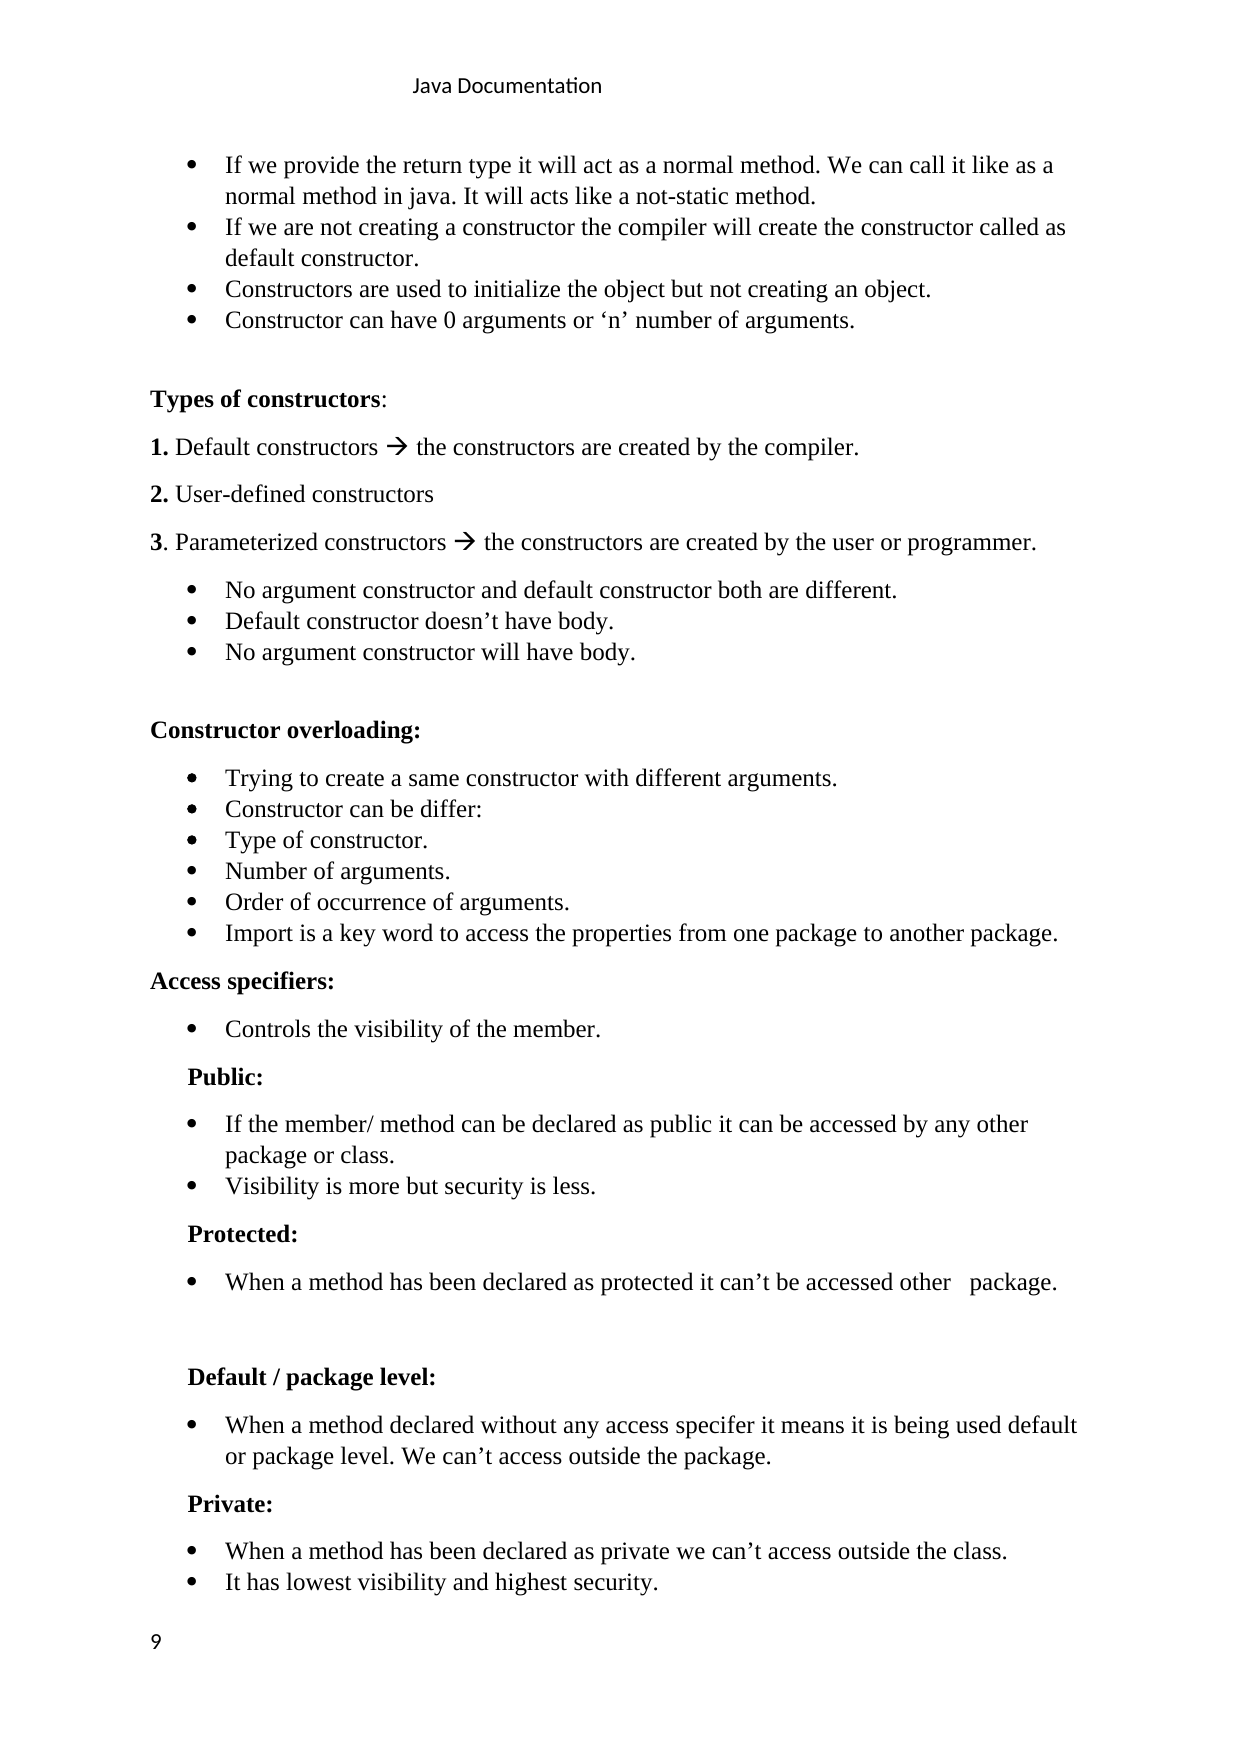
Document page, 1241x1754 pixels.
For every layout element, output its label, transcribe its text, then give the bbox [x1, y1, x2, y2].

text Types of constructors: [150, 384, 1090, 413]
list Constructor can have 0 arguments or ‘n’ number of arguments. [187, 305, 1090, 334]
text 3. Parameterized constructors the constructors are created by the user or programmer. [150, 527, 1090, 556]
text Constructor overloading: [150, 716, 1090, 744]
list Trying to create a same constructor with different arguments. [187, 763, 1090, 792]
list Default constructor doesn’t have body. [187, 606, 1090, 634]
list If we provide the return type it will act as a normal method. We can call it like as a normal method in java. It will acts like a not-static method. [187, 150, 1090, 210]
text 2. User-defined constructors [150, 479, 1090, 508]
list Number of arguments. [187, 856, 1090, 885]
list When a method declared without any access specifer it means it is being used default or package level. We can’t access outside the package. [187, 1410, 1090, 1470]
text 1. Default constructors the constructors are created by the compiler. [150, 432, 1090, 460]
list If we are not creating a constructor the compiler will create the constructor called as default constructor. [187, 212, 1090, 272]
list Type of constructor. [187, 825, 1090, 854]
list Constructors are used to initialize the object but not creating an object. [187, 274, 1090, 303]
list Constructor can be differ: [187, 794, 1090, 823]
list No argument constructor will have body. [187, 637, 1090, 666]
list If the member/ method can be declared as public it can be accessed by any other package or class. [187, 1109, 1090, 1169]
list Controls the visibility of the member. [187, 1014, 1090, 1043]
list Visibility is more but security is less. [187, 1171, 1090, 1200]
text Private: [187, 1489, 1090, 1517]
text Protected: [187, 1219, 1090, 1248]
list When a method has been declared as private we can’t access outside the class. [187, 1536, 1090, 1565]
text Access specifiers: [150, 966, 1090, 995]
text Default / package level: [187, 1362, 1090, 1391]
text Public: [187, 1062, 1090, 1090]
list It has lowest visibility and highest security. [187, 1567, 1090, 1596]
list No argument constructor and default constructor both are different. [187, 575, 1090, 603]
list When a method has been declared as protected it can’t be accessed other package. [187, 1267, 1090, 1296]
list Import is a key word to access the properties from one package to another package. [187, 918, 1090, 947]
list Order of occurrence of arguments. [187, 887, 1090, 916]
